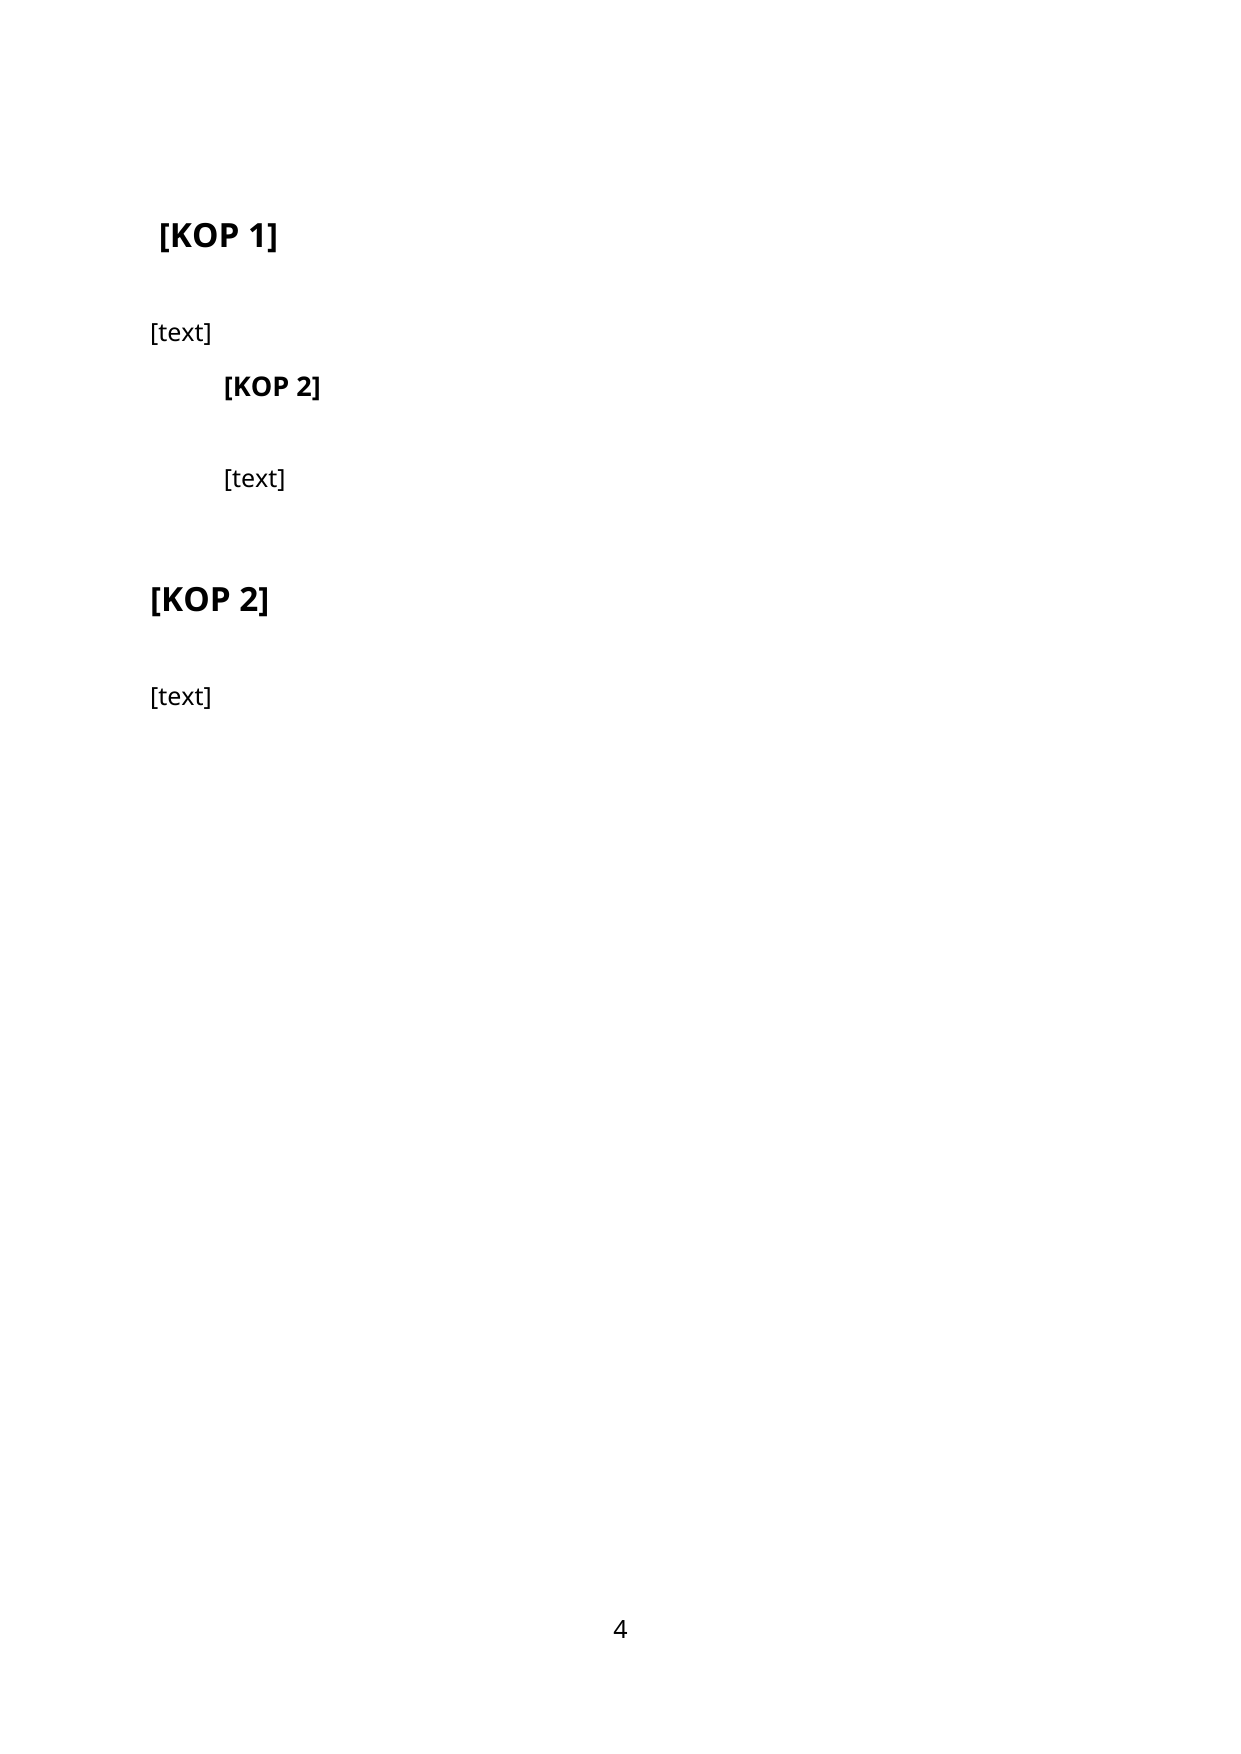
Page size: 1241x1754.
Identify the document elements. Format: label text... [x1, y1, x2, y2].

subtitle [KOP 2] [150, 576, 1090, 621]
subtitle [KOP 2] [150, 368, 1090, 404]
text [text] [224, 461, 1090, 495]
text [text] [150, 678, 1090, 712]
text [text] [150, 314, 1090, 348]
subtitle [KOP 1] [150, 212, 1090, 257]
